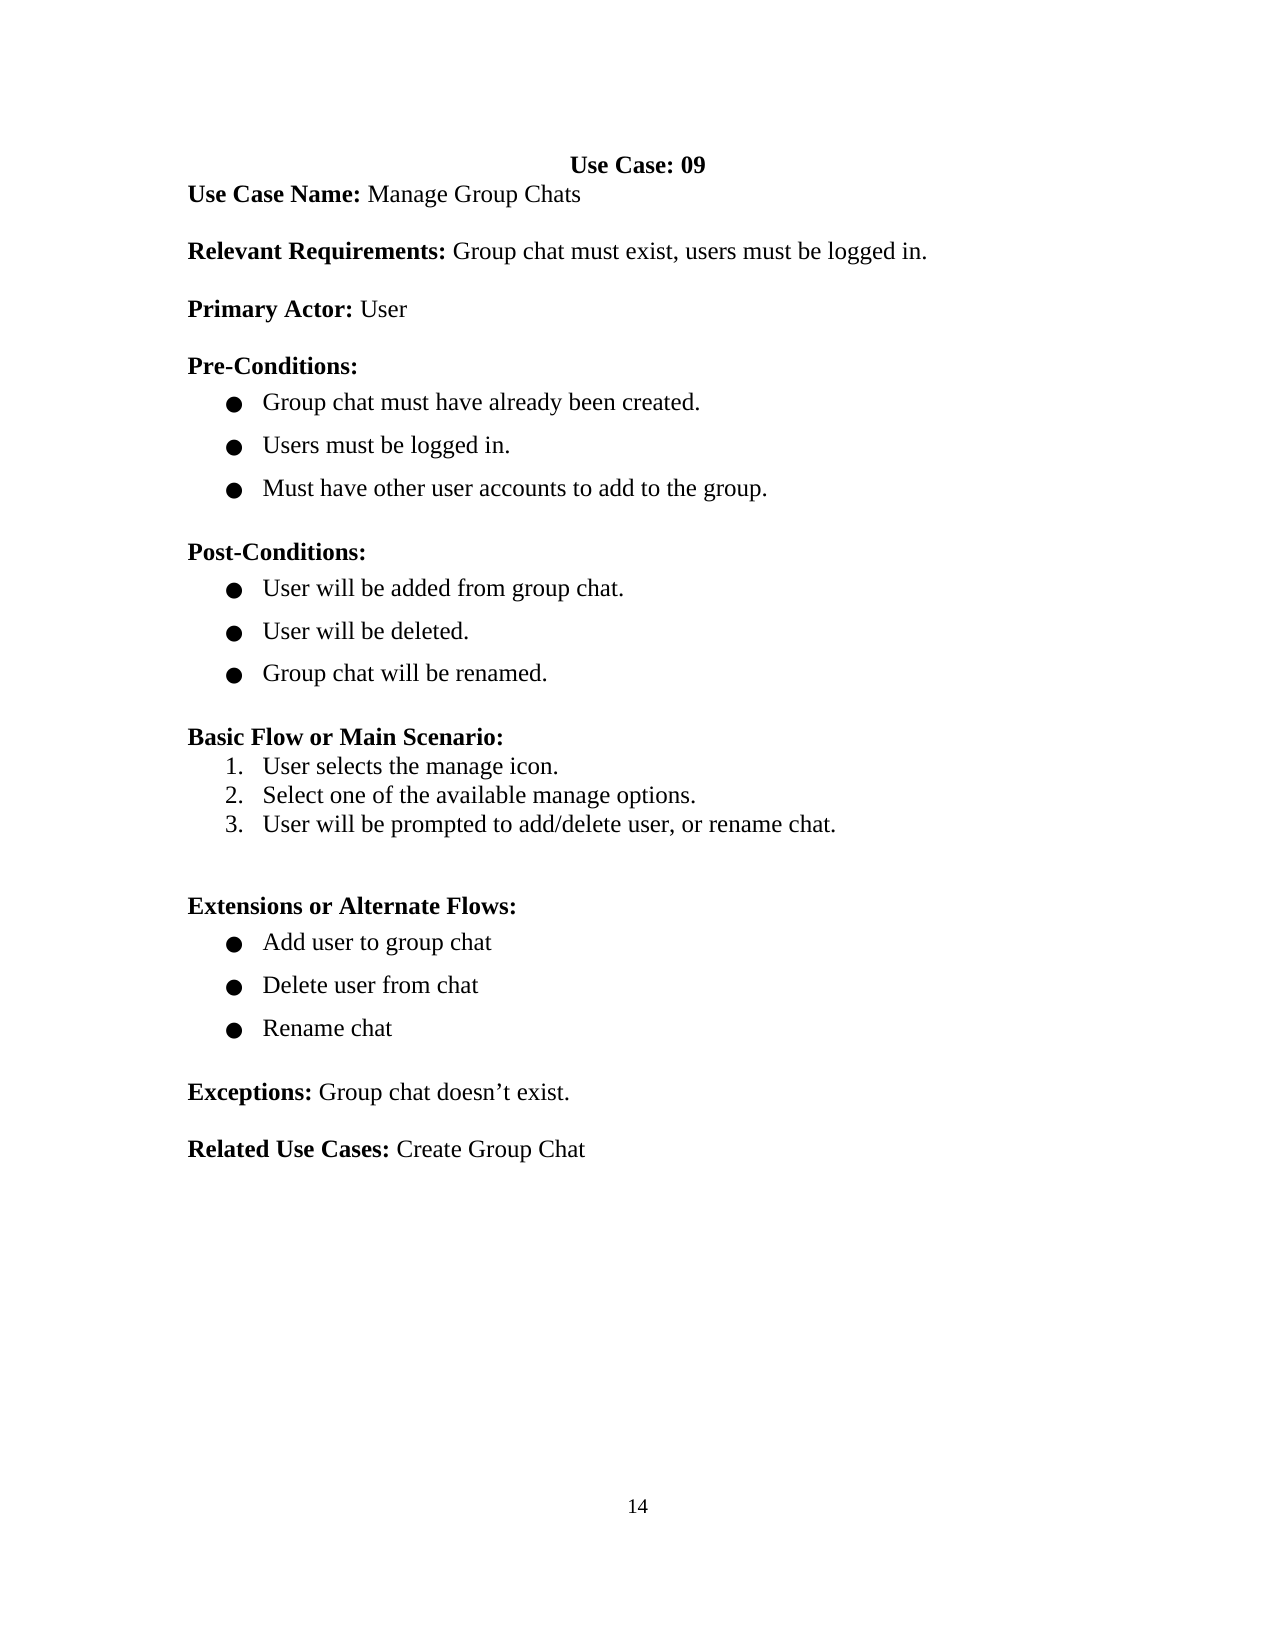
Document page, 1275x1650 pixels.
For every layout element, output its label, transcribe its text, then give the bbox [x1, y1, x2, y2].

list Group chat must have already been created. [225, 380, 1087, 423]
list User selects the manage icon. [225, 751, 1087, 780]
text Extensions or Alternate Flows: [187, 891, 1087, 920]
list Must have other user accounts to add to the group. [225, 465, 1087, 508]
text Use Case Name: Manage Group Chats [187, 179, 1087, 207]
list User will be added from group chat. [225, 566, 1087, 608]
text Pre-Conditions: [187, 351, 1087, 380]
text Related Use Cases: Create Group Chat [187, 1106, 1087, 1163]
text Basic Flow or Main Scenario: [187, 722, 1087, 751]
text Exceptions: Group chat doesn’t exist. [187, 1077, 1087, 1106]
text Primary Actor: User [187, 294, 1087, 322]
list User will be prompted to add/delete user, or rename chat. [225, 809, 1087, 837]
list Rename chat [225, 1005, 1087, 1048]
list Users must be logged in. [225, 423, 1087, 465]
text Use Case: 09 [187, 150, 1087, 179]
text Relevant Requirements: Group chat must exist, users must be logged in. [187, 236, 1087, 265]
list Group chat will be renamed. [225, 651, 1087, 694]
list Add user to group chat [225, 920, 1087, 963]
text Post-Conditions: [187, 537, 1087, 566]
list Delete user from chat [225, 963, 1087, 1005]
list User will be deleted. [225, 608, 1087, 651]
list Select one of the available manage options. [225, 780, 1087, 809]
